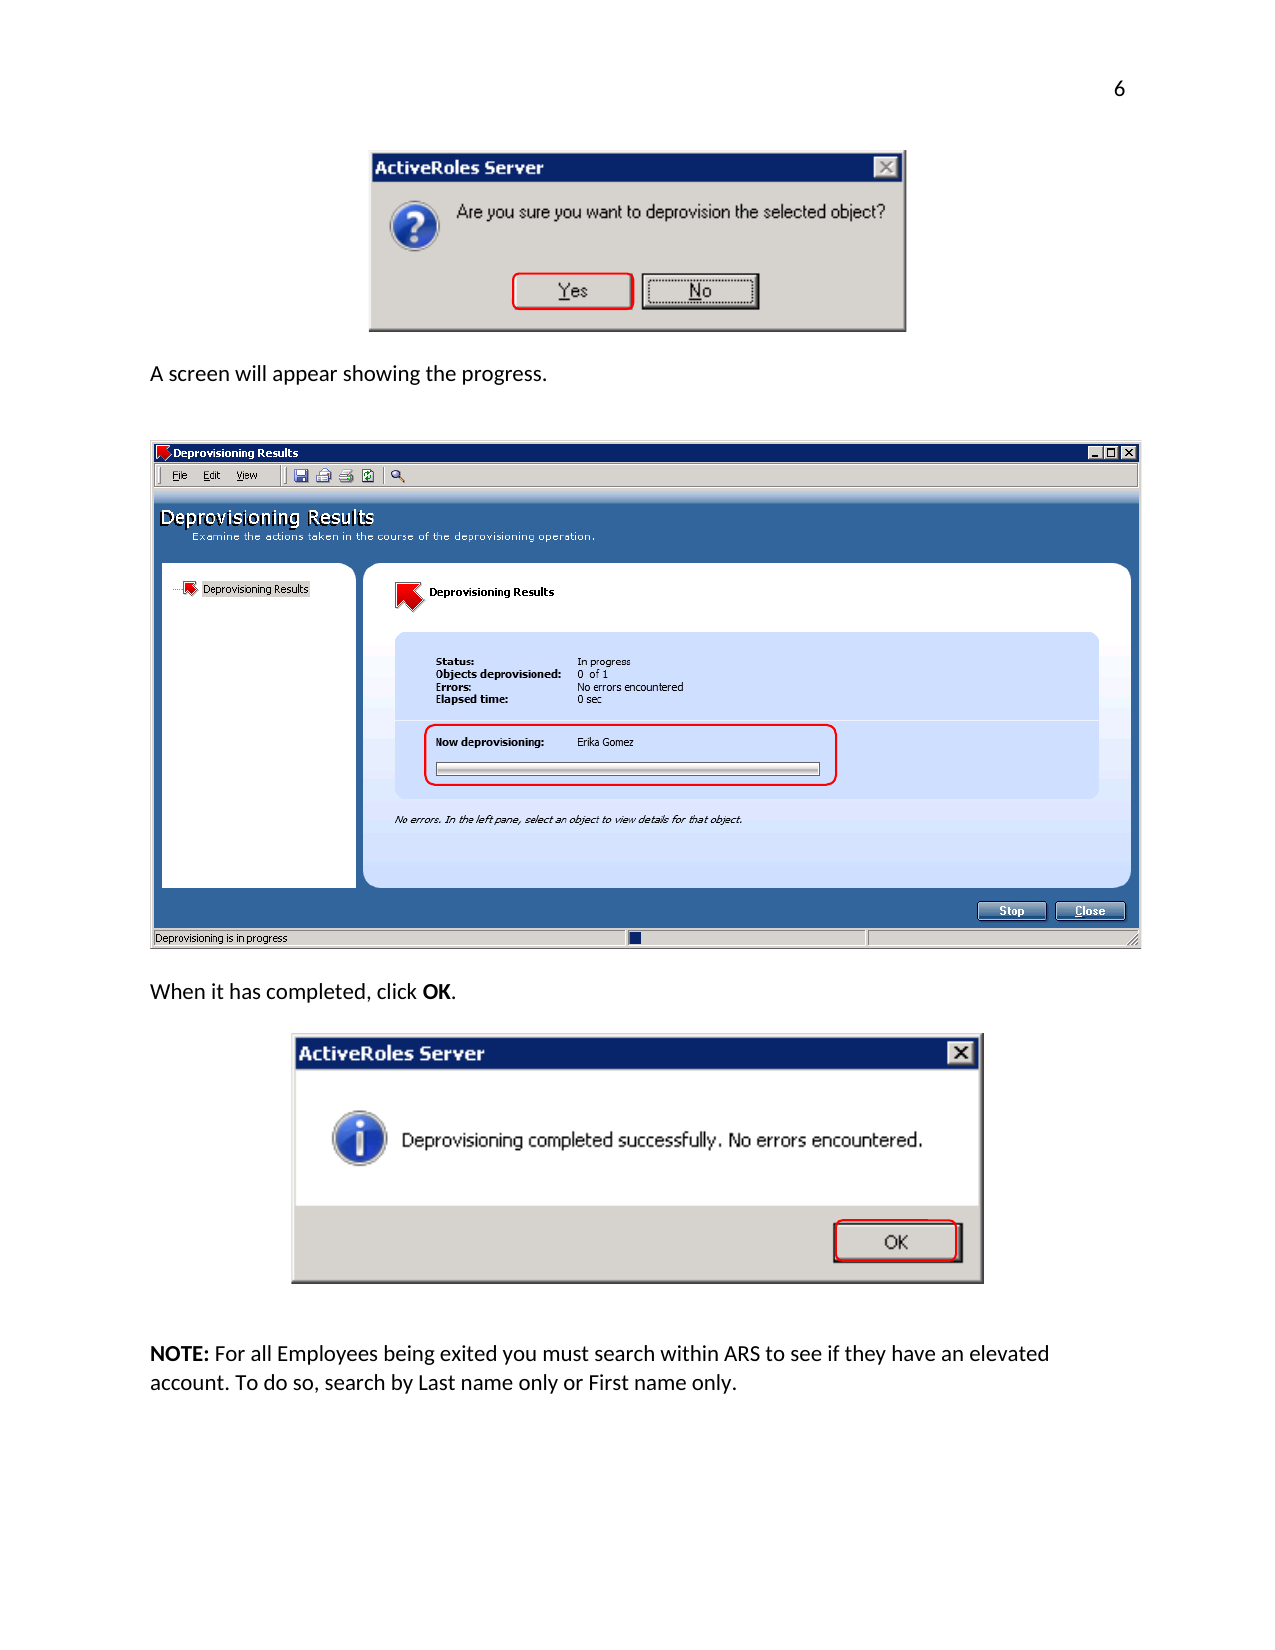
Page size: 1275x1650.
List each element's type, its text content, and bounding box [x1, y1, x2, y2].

text NOTE: For all Employees being exited you must search within ARS to see if they have an elevated account. To do so, search by Last name only or First name only. [150, 1339, 1125, 1396]
picture [368, 150, 907, 332]
text A screen will appear showing the progress. [150, 359, 1125, 387]
text When it has completed, click OK. [150, 977, 1125, 1005]
picture [150, 440, 1142, 949]
picture [291, 1033, 984, 1284]
